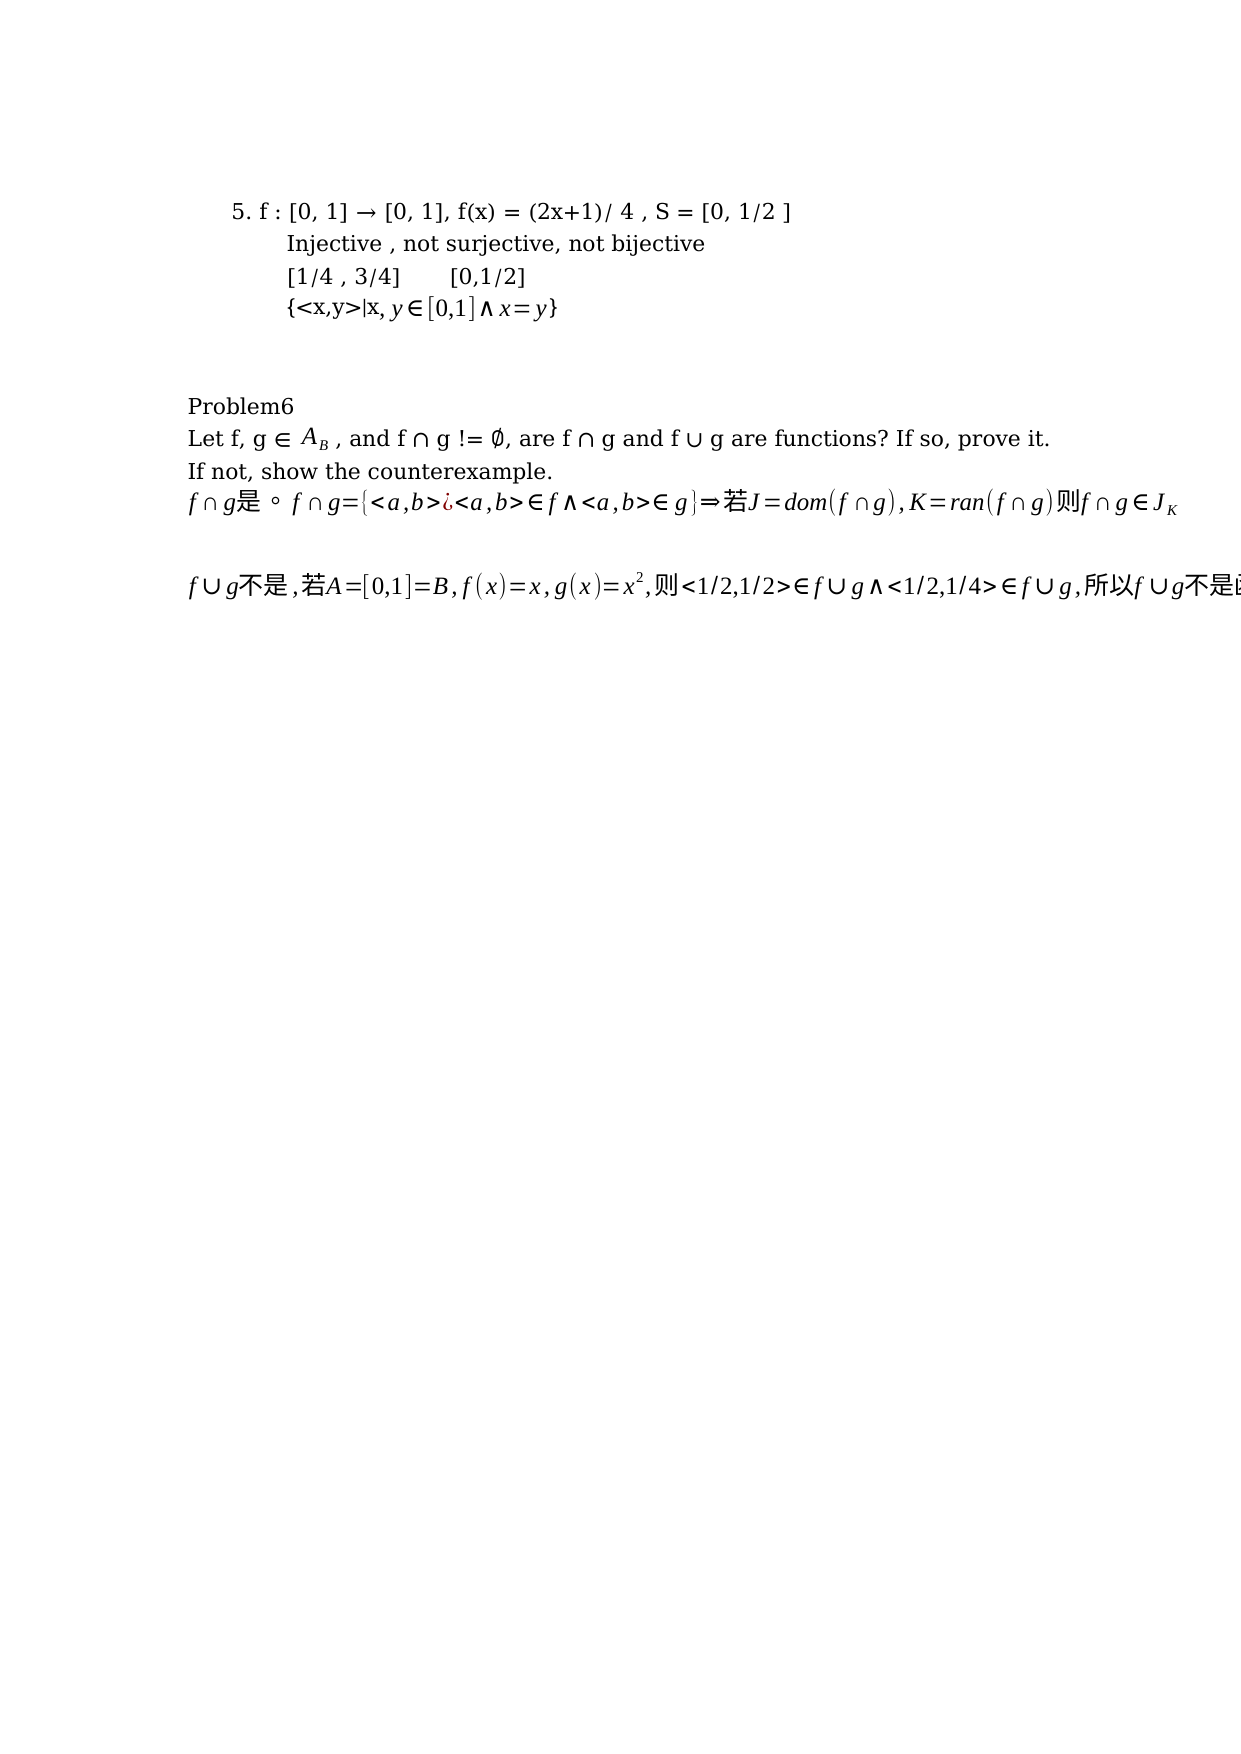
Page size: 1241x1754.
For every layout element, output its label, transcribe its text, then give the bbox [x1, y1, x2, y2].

list [1/4 , 3/4] [0,1/2] [187, 259, 1053, 292]
list Let f, g ∈ , and f ∩ g != ∅, are f ∩ g and f ∪ g are functions? If so, prove it. If not, show the counterexample. [187, 422, 1053, 487]
list Problem6 [187, 389, 1053, 422]
list Injective , not surjective, not bijective [187, 227, 1053, 259]
list {<x,y>|x} [187, 292, 1053, 324]
list f : [0, 1] → [0, 1], f(x) = (2x+1)/ 4 , S = [0, 1/2 ] [231, 194, 1053, 227]
